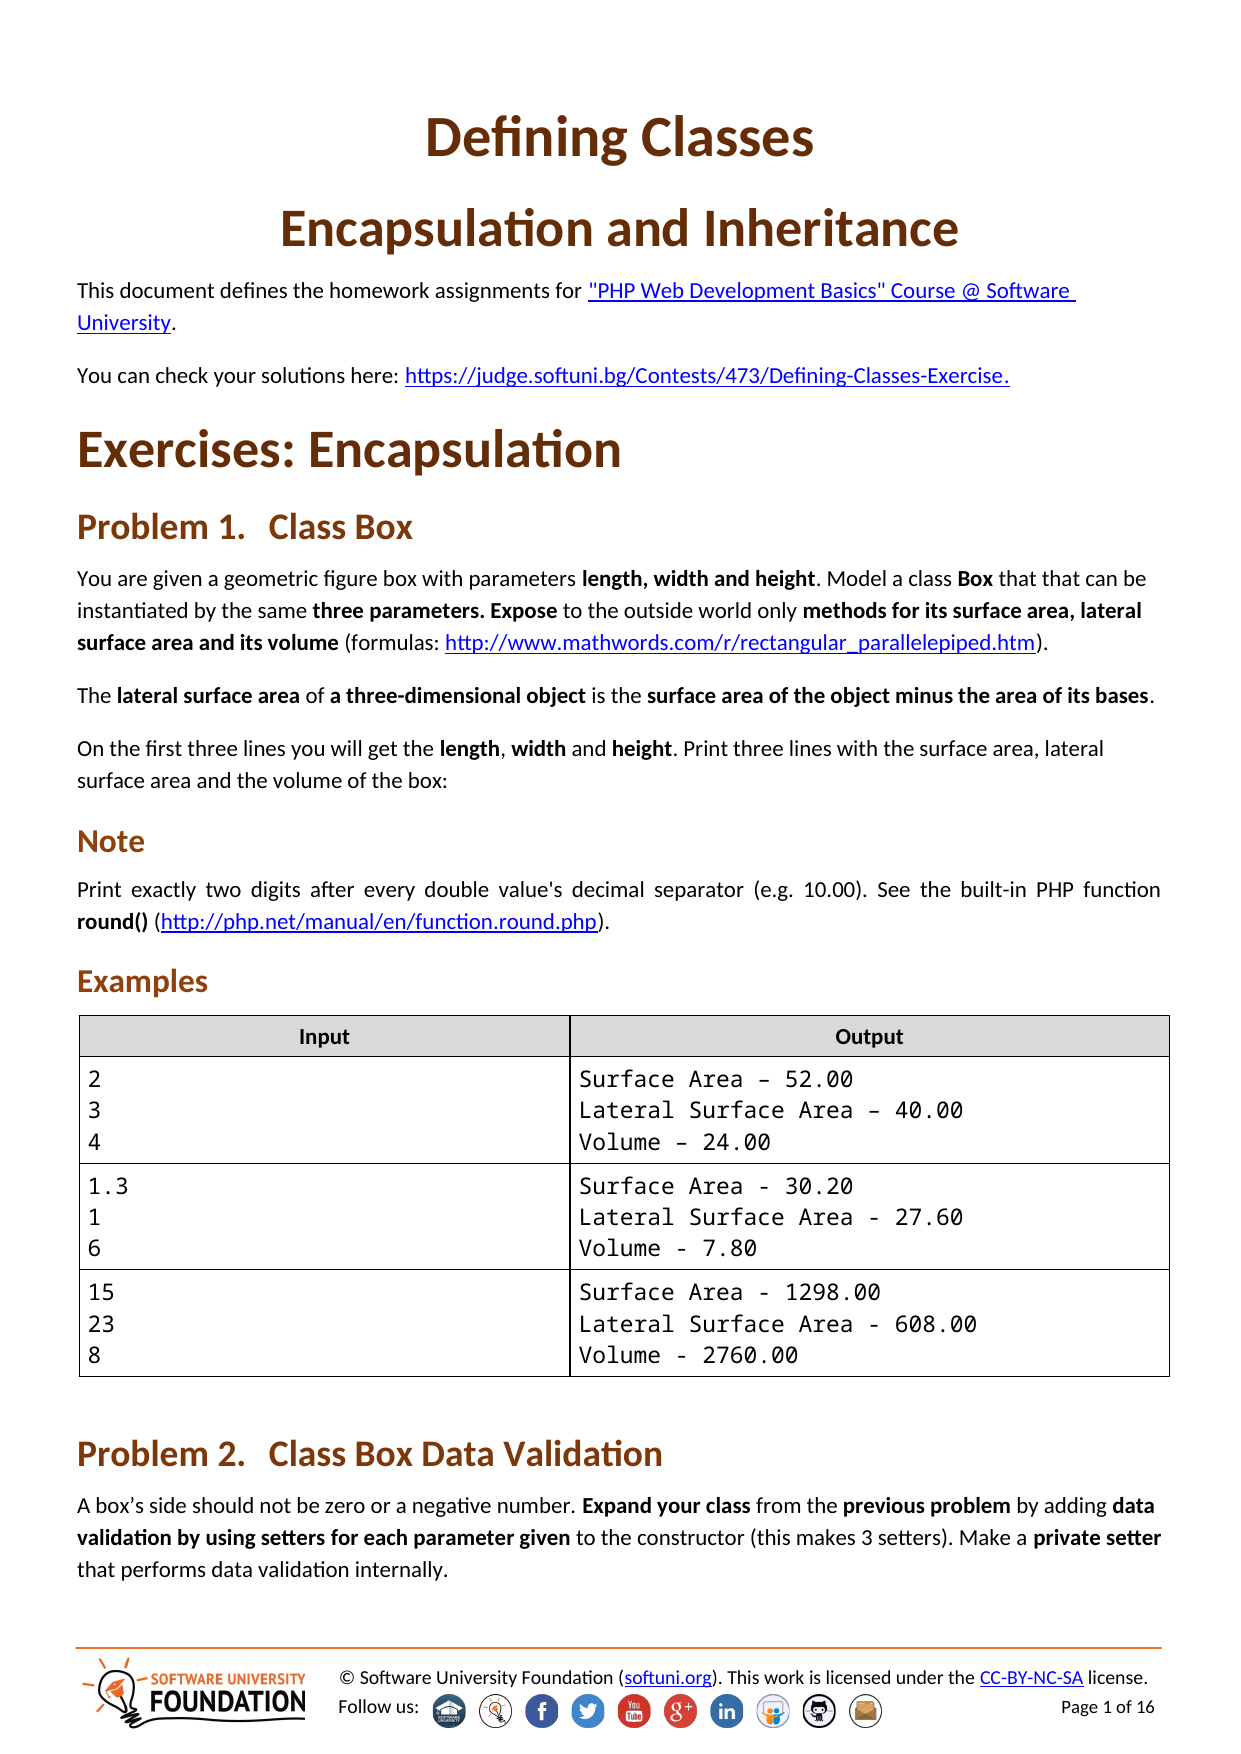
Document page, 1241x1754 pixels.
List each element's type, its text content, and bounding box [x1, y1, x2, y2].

picture [710, 1694, 744, 1728]
picture [525, 1694, 559, 1728]
subtitle Note [77, 820, 1163, 860]
picture [664, 1694, 697, 1728]
table_cell Surface Area - 1298.00 Lateral Surface Area - 608.00 Volume - 2760.00 [571, 1270, 1169, 1376]
table_cell 2 3 4 [80, 1057, 569, 1163]
text You are given a geometric figure box with parameters length, width and height. Model a class Box that that can be instantiated by the same three parameters. Expose to the outside world only methods for its surface area, lateral surface area and its volume (formulas: http://www.mathwords.com/r/rectangular_parallelepiped.htm). [77, 564, 1163, 656]
picture [617, 1694, 651, 1728]
subtitle Exercises: Encapsulation [77, 414, 1163, 481]
text The lateral surface area of a three-dimensional object is the surface area of the object minus the area of its bases. [77, 681, 1163, 709]
subtitle Class Box Data Validation [77, 1430, 1163, 1476]
table_cell Surface Area – 52.00 Lateral Surface Area – 40.00 Volume – 24.00 [571, 1057, 1169, 1163]
picture [432, 1694, 466, 1728]
picture [479, 1694, 512, 1728]
text On the first three lines you will get the length, width and height. Print three lines with the surface area, lateral surface area and the volume of the box: [77, 734, 1163, 795]
subtitle Defining Classes [77, 99, 1163, 171]
picture [849, 1694, 882, 1728]
subtitle Examples [77, 960, 1163, 1001]
text This document defines the homework assignments for "PHP Web Development Basics" Course @ Software University. [77, 276, 1163, 336]
subtitle Encapsulation and Inheritance [77, 194, 1163, 260]
table_cell 1.3 1 6 [80, 1164, 569, 1269]
table_cell Surface Area - 30.20 Lateral Surface Area - 27.60 Volume - 7.80 [571, 1164, 1169, 1269]
picture [81, 1656, 305, 1729]
table_header Output [571, 1016, 1169, 1056]
subtitle Class Box [77, 503, 1163, 549]
table_cell 15 23 8 [80, 1270, 569, 1376]
picture [571, 1694, 605, 1728]
text A box’s side should not be zero or a negative number. Expand your class from the previous problem by adding data validation by using setters for each parameter given to the constructor (this makes 3 setters). Make a private setter that performs data validation internally. [77, 1491, 1163, 1583]
text You can check your solutions here: https://judge.softuni.bg/Contests/473/Defining-Classes-Exercise. [77, 361, 1163, 389]
picture [802, 1694, 836, 1728]
text Print exactly two digits after every double value's decimal separator (e.g. 10.00). See the built-in PHP function round() (http://php.net/manual/en/function.round.php). [77, 875, 1163, 935]
table_header Input [80, 1016, 569, 1056]
picture [756, 1694, 790, 1728]
